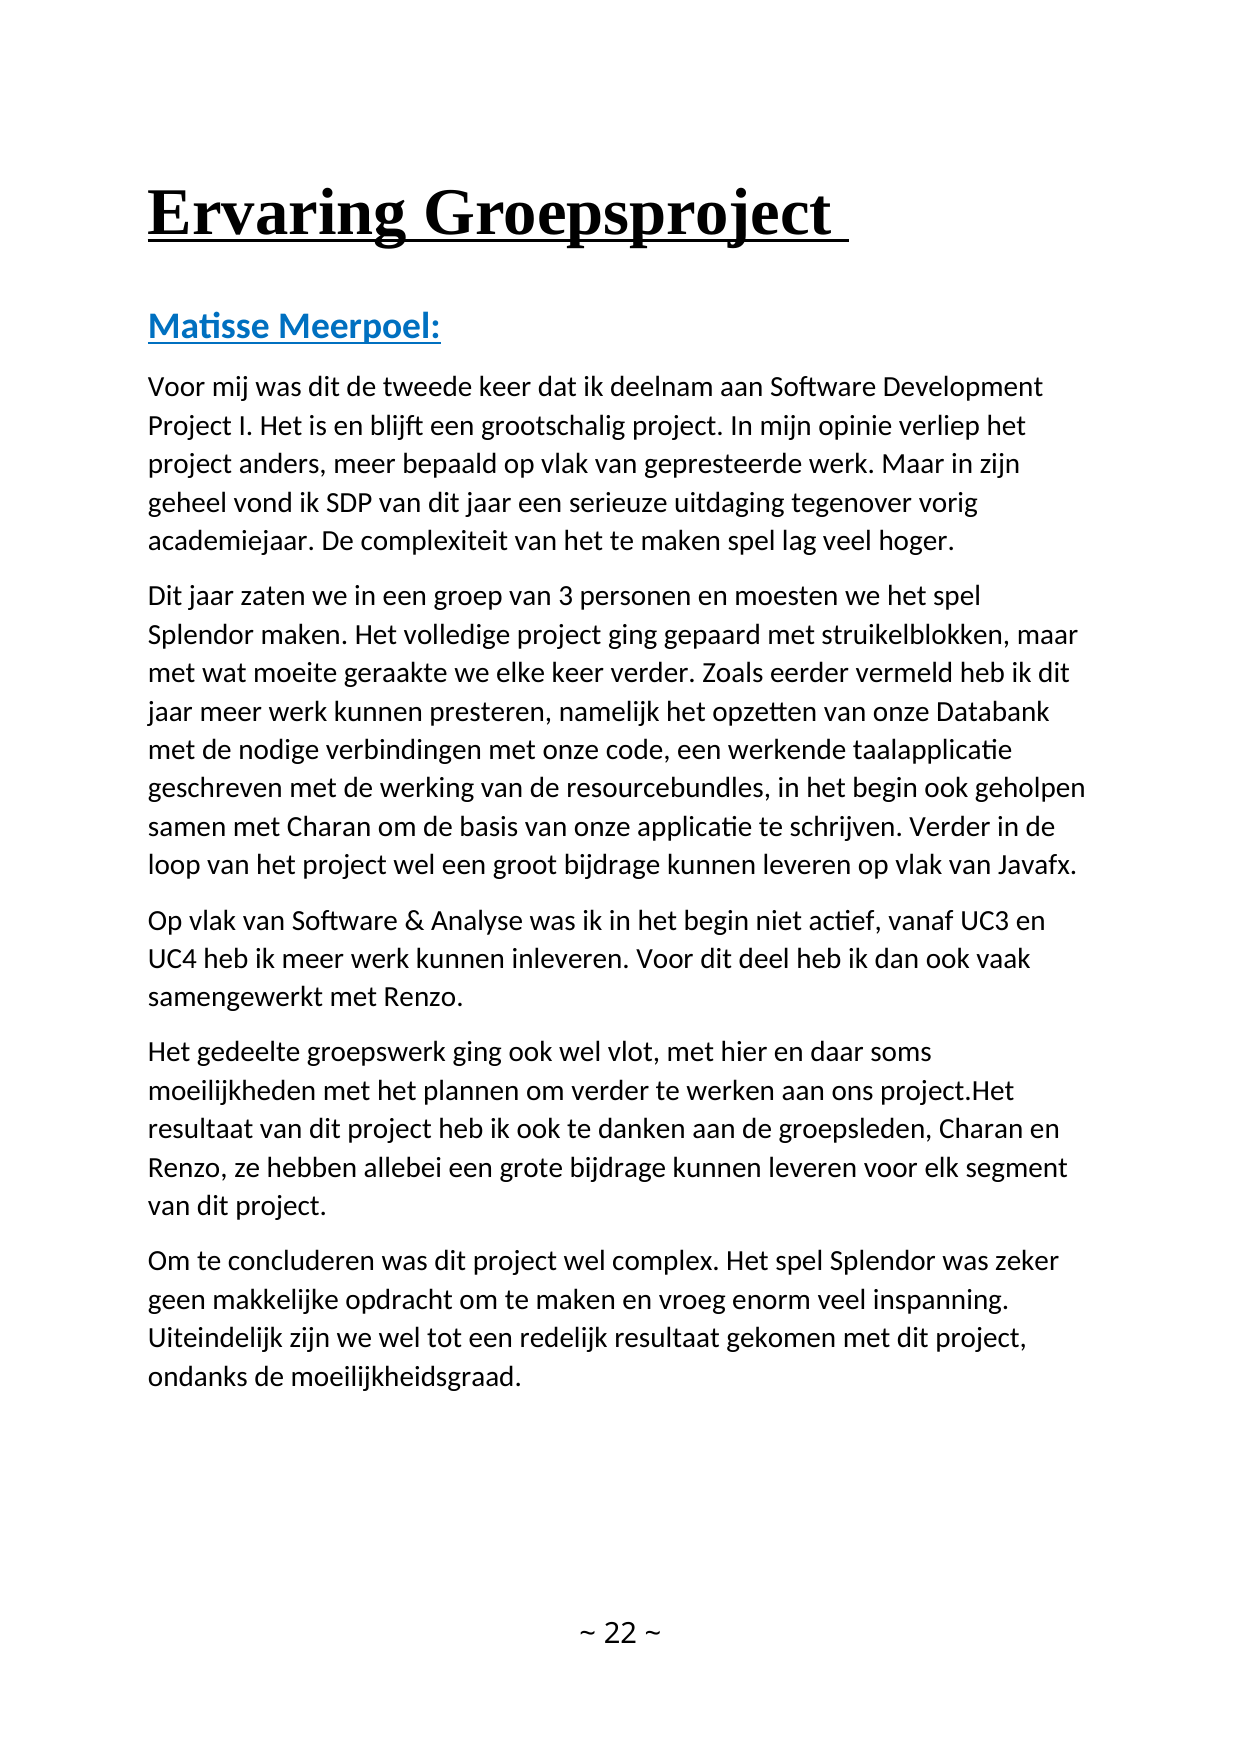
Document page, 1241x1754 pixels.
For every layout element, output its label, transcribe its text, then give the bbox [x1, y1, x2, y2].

text Dit jaar zaten we in een groep van 3 personen en moesten we het spel Splendor maken. Het volledige project ging gepaard met struikelblokken, maar met wat moeite geraakte we elke keer verder. Zoals eerder vermeld heb ik dit jaar meer werk kunnen presteren, namelijk het opzetten van onze Databank met de nodige verbindingen met onze code, een werkende taalapplicatie geschreven met de werking van de resourcebundles, in het begin ook geholpen samen met Charan om de basis van onze applicatie te schrijven. Verder in de loop van het project wel een groot bijdrage kunnen leveren op vlak van Javafx. [148, 577, 1093, 882]
text Het gedeelte groepswerk ging ook wel vlot, met hier en daar soms moeilijkheden met het plannen om verder te werken aan ons project.Het resultaat van dit project heb ik ook te danken aan de groepsleden, Charan en Renzo, ze hebben allebei een grote bijdrage kunnen leveren voor elk segment van dit project. [148, 1033, 1093, 1223]
text Om te concluderen was dit project wel complex. Het spel Splendor was zeker geen makkelijke opdracht om te maken en vroeg enorm veel inspanning. Uiteindelijk zijn we wel tot een redelijk resultaat gekomen met dit project, ondanks de moeilijkheidsgraad. [148, 1242, 1093, 1393]
subtitle Ervaring Groepsproject [148, 173, 1093, 249]
text Matisse Meerpoel: [148, 302, 1093, 348]
text Voor mij was dit de tweede keer dat ik deelnam aan Software Development Project I. Het is en blijft een grootschalig project. In mijn opinie verliep het project anders, meer bepaald op vlak van gepresteerde werk. Maar in zijn geheel vond ik SDP van dit jaar een serieuze uitdaging tegenover vorig academiejaar. De complexiteit van het te maken spel lag veel hoger. [148, 368, 1093, 558]
text Op vlak van Software & Analyse was ik in het begin niet actief, vanaf UC3 en UC4 heb ik meer werk kunnen inleveren. Voor dit deel heb ik dan ook vaak samengewerkt met Renzo. [148, 902, 1093, 1014]
